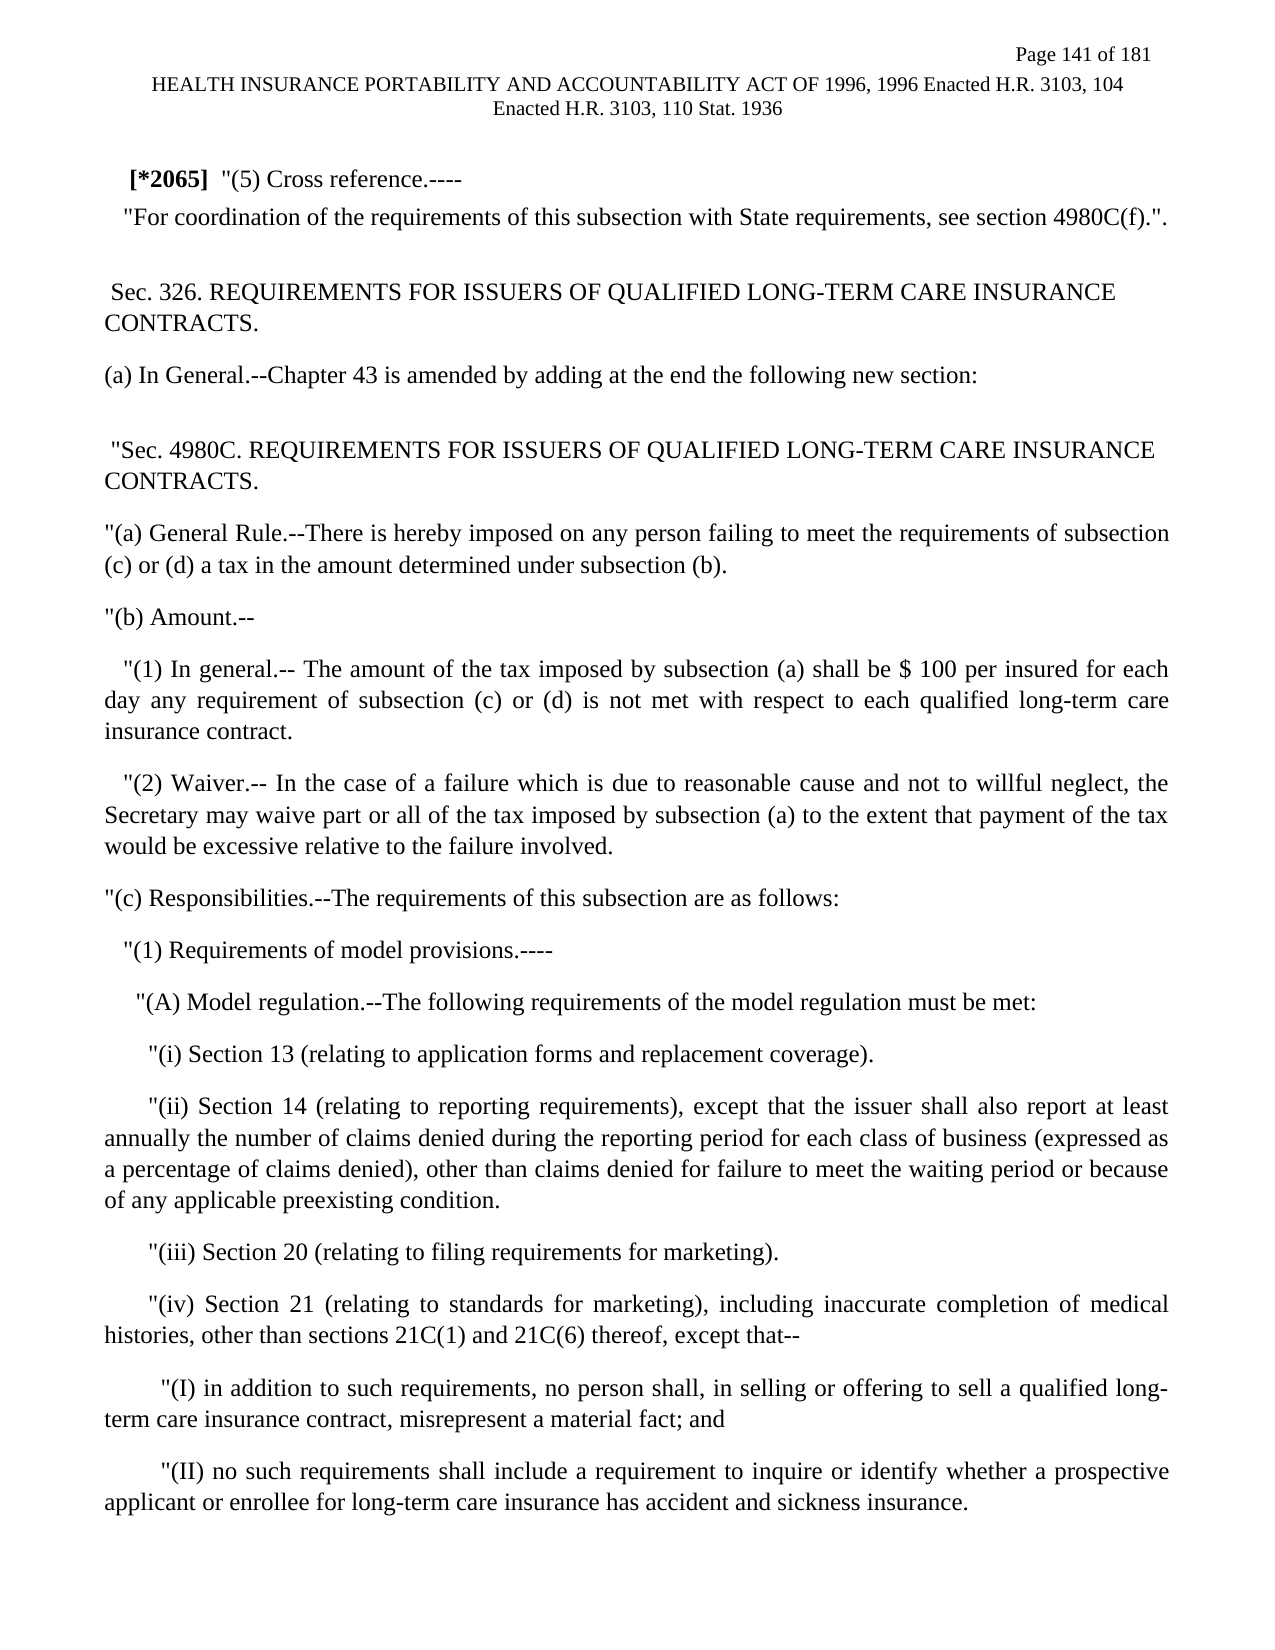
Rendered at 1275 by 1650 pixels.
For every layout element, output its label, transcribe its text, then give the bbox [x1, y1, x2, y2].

text [*2065] "(5) Cross reference.---- [104, 162, 1171, 193]
text "(i) Section 13 (relating to application forms and replacement coverage). [104, 1037, 1171, 1068]
text "(II) no such requirements shall include a requirement to inquire or identify whether a prospective applicant or enrollee for long-term care insurance has accident and sickness insurance. [104, 1453, 1171, 1516]
text "(b) Amount.-- [104, 599, 1171, 631]
text (a) In General.--Chapter 43 is amended by adding at the end the following new section: [104, 358, 1171, 389]
text "(iv) Section 21 (relating to standards for marketing), including inaccurate completion of medical histories, other than sections 21C(1) and 21C(6) thereof, except that-- [104, 1287, 1171, 1349]
text "Sec. 4980C. REQUIREMENTS FOR ISSUERS OF QUALIFIED LONG-TERM CARE INSURANCE CONTRACTS. [104, 401, 1171, 495]
text "(iii) Section 20 (relating to filing requirements for marketing). [104, 1235, 1171, 1266]
text "(1) In general.-- The amount of the tax imposed by subsection (a) shall be $ 100 per insured for each day any requirement of subsection (c) or (d) is not met with respect to each qualified long-term care insurance contract. [104, 651, 1171, 745]
text "(a) General Rule.--There is hereby imposed on any person failing to meet the requirements of subsection (c) or (d) a tax in the amount determined under subsection (b). [104, 516, 1171, 578]
text "For coordination of the requirements of this subsection with State requirements, see section 4980C(f).". [104, 199, 1171, 231]
text "(2) Waiver.-- In the case of a failure which is due to reasonable cause and not to willful neglect, the Secretary may waive part or all of the tax imposed by subsection (a) to the extent that payment of the tax would be excessive relative to the failure involved. [104, 766, 1171, 860]
text "(ii) Section 14 (relating to reporting requirements), except that the issuer shall also report at least annually the number of claims denied during the reporting period for each class of business (expressed as a percentage of claims denied), other than claims denied for failure to meet the waiting period or because of any applicable preexisting condition. [104, 1089, 1171, 1214]
text "(A) Model regulation.--The following requirements of the model regulation must be met: [104, 985, 1171, 1016]
text "(c) Responsibilities.--The requirements of this subsection are as follows: [104, 881, 1171, 912]
text "(1) Requirements of model provisions.---- [104, 933, 1171, 964]
text "(I) in addition to such requirements, no person shall, in selling or offering to sell a qualified long-term care insurance contract, misrepresent a material fact; and [104, 1370, 1171, 1433]
text Sec. 326. REQUIREMENTS FOR ISSUERS OF QUALIFIED LONG-TERM CARE INSURANCE CONTRACTS. [104, 243, 1171, 337]
